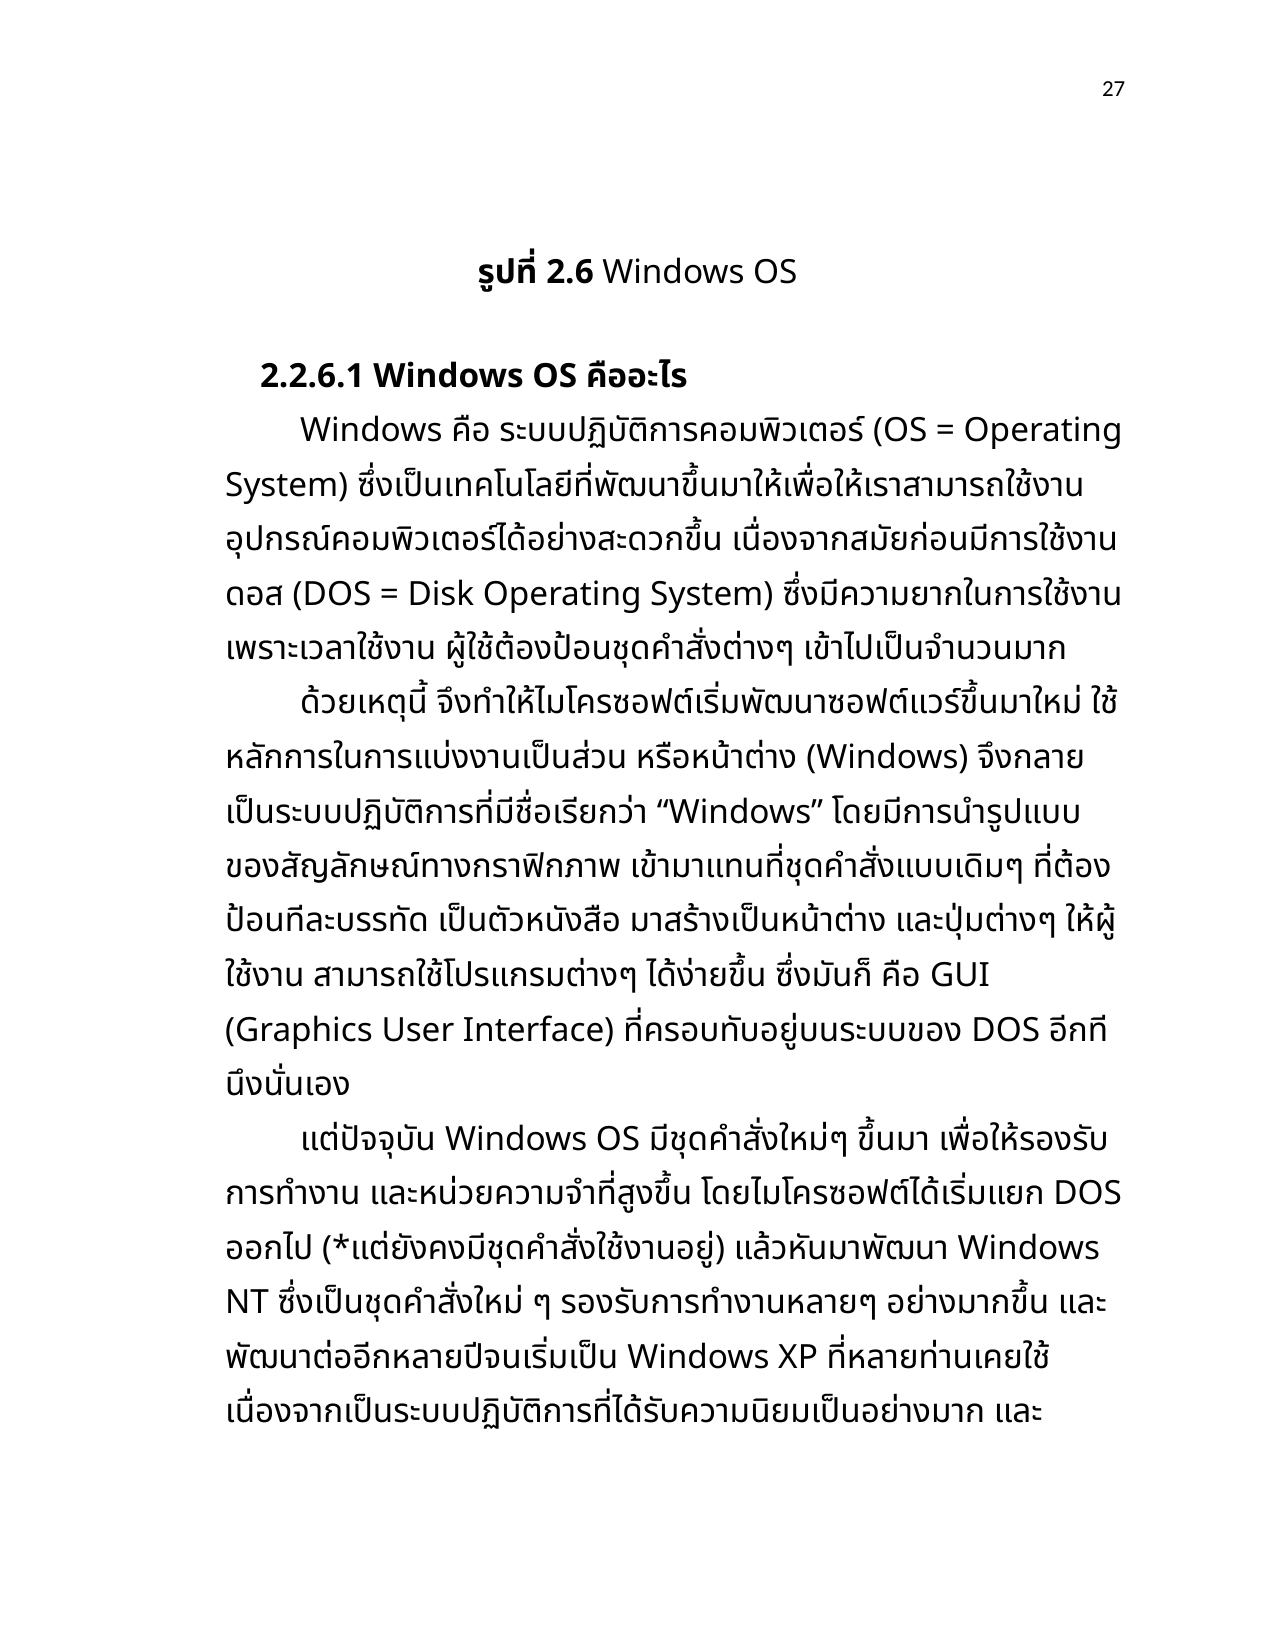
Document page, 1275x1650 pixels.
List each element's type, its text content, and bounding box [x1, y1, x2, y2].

text รูปที่ 2.6 Windows OS [150, 248, 1125, 298]
text ด้วยเหตุนี้ จึงทำให้ไมโครซอฟต์เริ่มพัฒนาซอฟต์แวร์ขึ้นมาใหม่ ใช้หลักการในการแบ่งงานเป็นส่วน หรือหน้าต่าง (Windows) จึงกลายเป็นระบบปฏิบัติการที่มีชื่อเรียกว่า “Windows” โดยมีการนำรูปแบบของสัญลักษณ์ทางกราฟิกภาพ เข้ามาแทนที่ชุดคำสั่งแบบเดิมๆ ที่ต้องป้อนทีละบรรทัด เป็นตัวหนังสือ มาสร้างเป็นหน้าต่าง และปุ่มต่างๆ ให้ผู้ใช้งาน สามารถใช้โปรแกรมต่างๆ ได้ง่ายขึ้น ซึ่งมันก็ คือ GUI (Graphics User Interface) ที่ครอบทับอยู่บนระบบของ DOS อีกทีนึงนั่นเอง [225, 678, 1125, 1110]
text Windows คือ ระบบปฏิบัติการคอมพิวเตอร์ (OS = Operating System) ซึ่งเป็นเทคโนโลยีที่พัฒนาขึ้นมาให้เพื่อให้เราสามารถใช้งานอุปกรณ์คอมพิวเตอร์ได้อย่างสะดวกขึ้น เนื่องจากสมัยก่อนมีการใช้งานดอส (DOS = Disk Operating System) ซึ่งมีความยากในการใช้งาน เพราะเวลาใช้งาน ผู้ใช้ต้องป้อนชุดคำสั่งต่างๆ เข้าไปเป็นจำนวนมาก [225, 406, 1125, 674]
text 2.2.6.1 Windows OS คืออะไร [150, 351, 1125, 402]
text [225, 1114, 1125, 1438]
